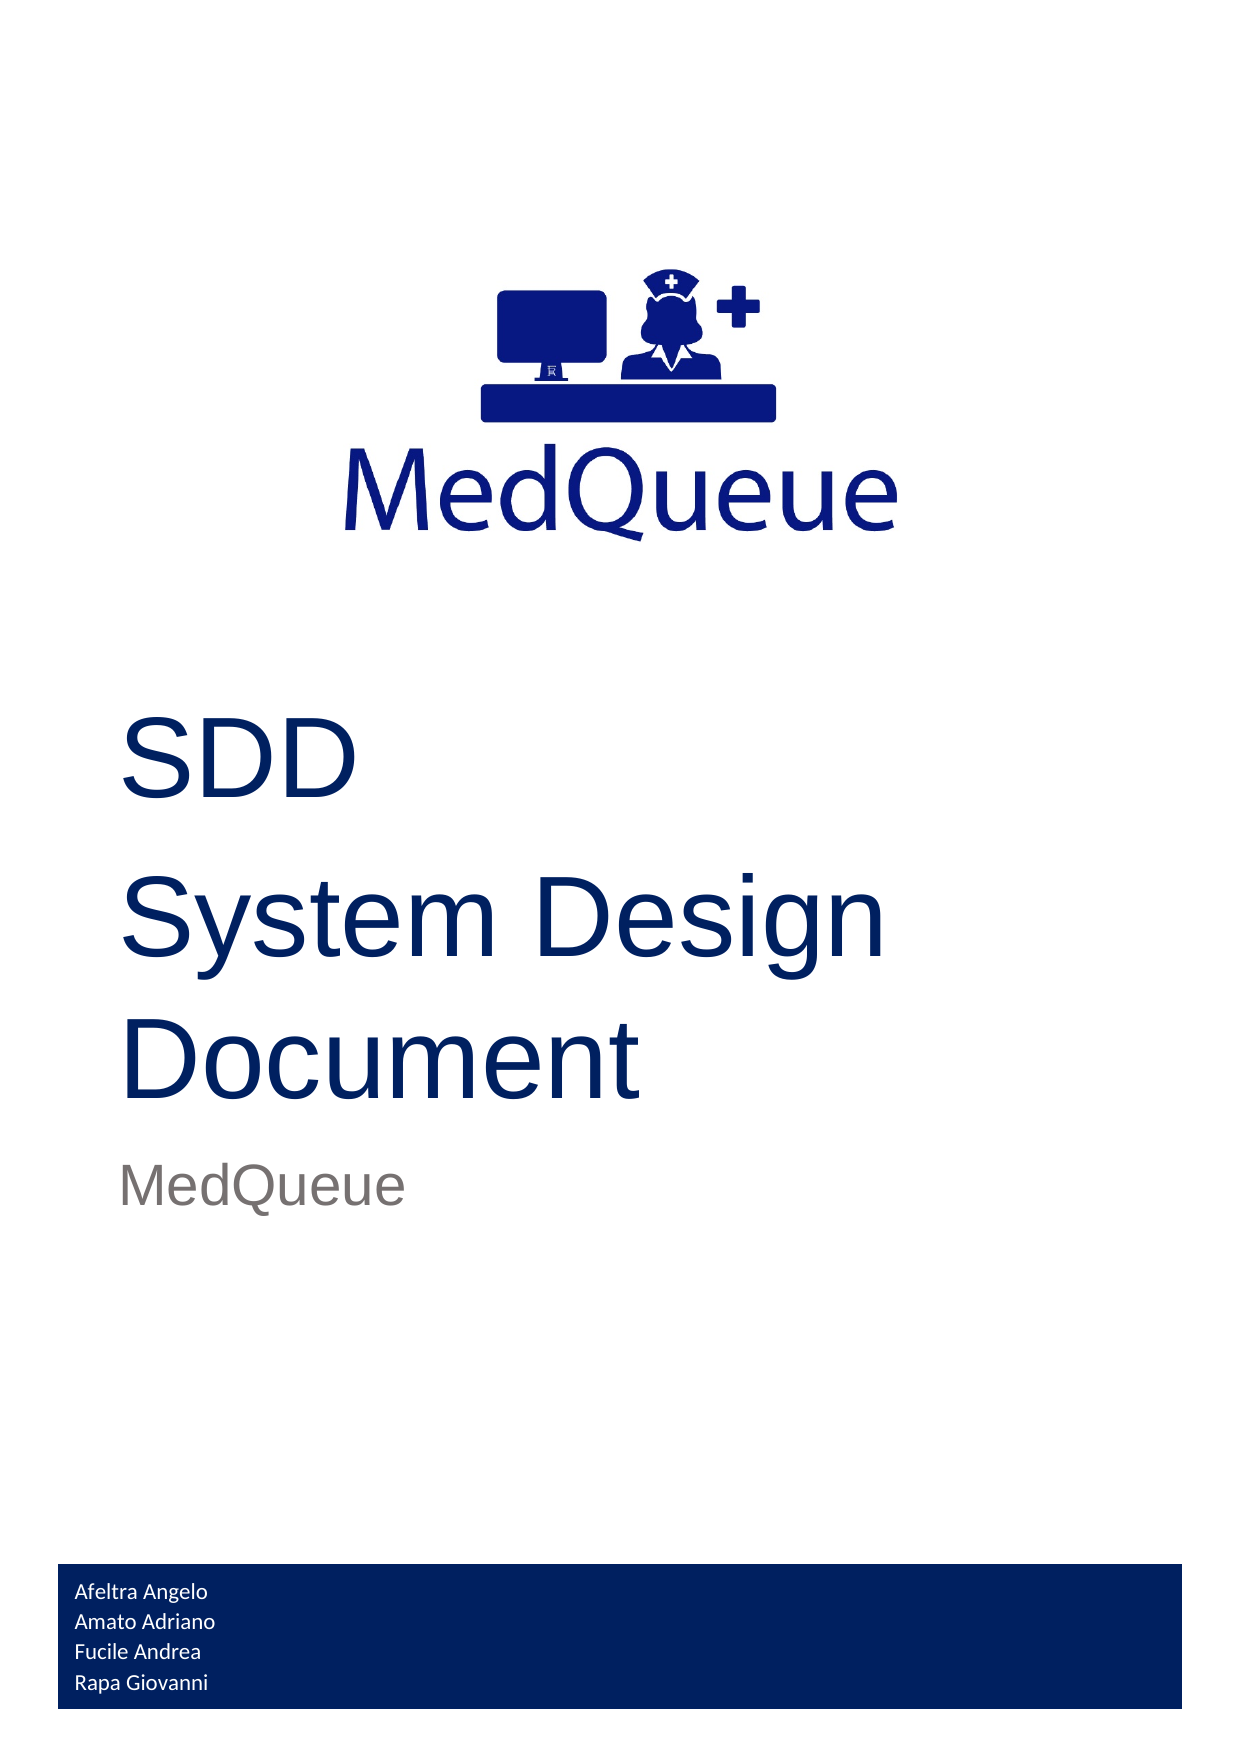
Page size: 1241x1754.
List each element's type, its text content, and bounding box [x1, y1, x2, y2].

text MedQueue [118, 1150, 1122, 1217]
text SDD [118, 690, 1122, 822]
text System Design Document [118, 849, 1122, 1123]
picture [234, 192, 1006, 627]
